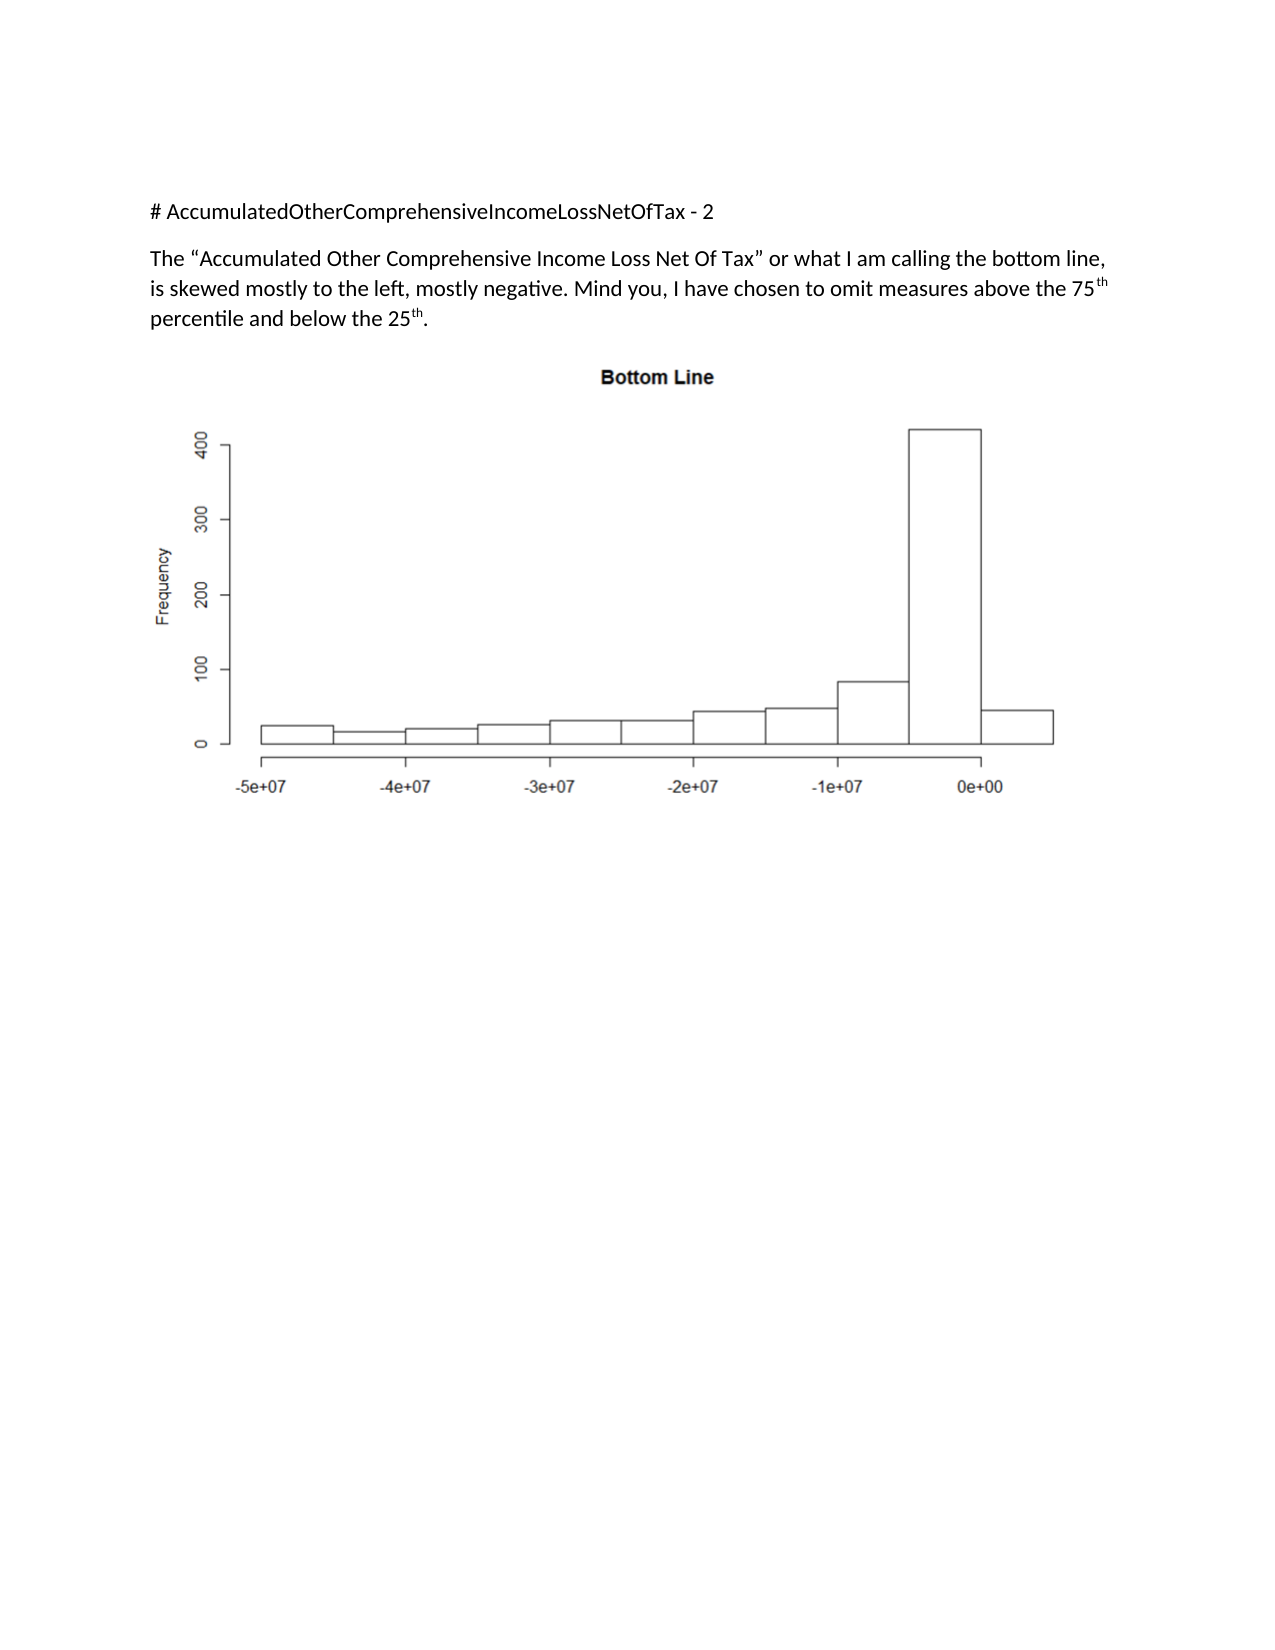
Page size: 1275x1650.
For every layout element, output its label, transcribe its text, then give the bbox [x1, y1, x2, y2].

text # AccumulatedOtherComprehensiveIncomeLossNetOfTax - 2 [150, 197, 1125, 225]
text The “Accumulated Other Comprehensive Income Loss Net Of Tax” or what I am calling the bottom line, is skewed mostly to the left, mostly negative. Mind you, I have chosen to omit measures above the 75th percentile and below the 25th. [150, 244, 1125, 332]
picture [150, 351, 1125, 814]
